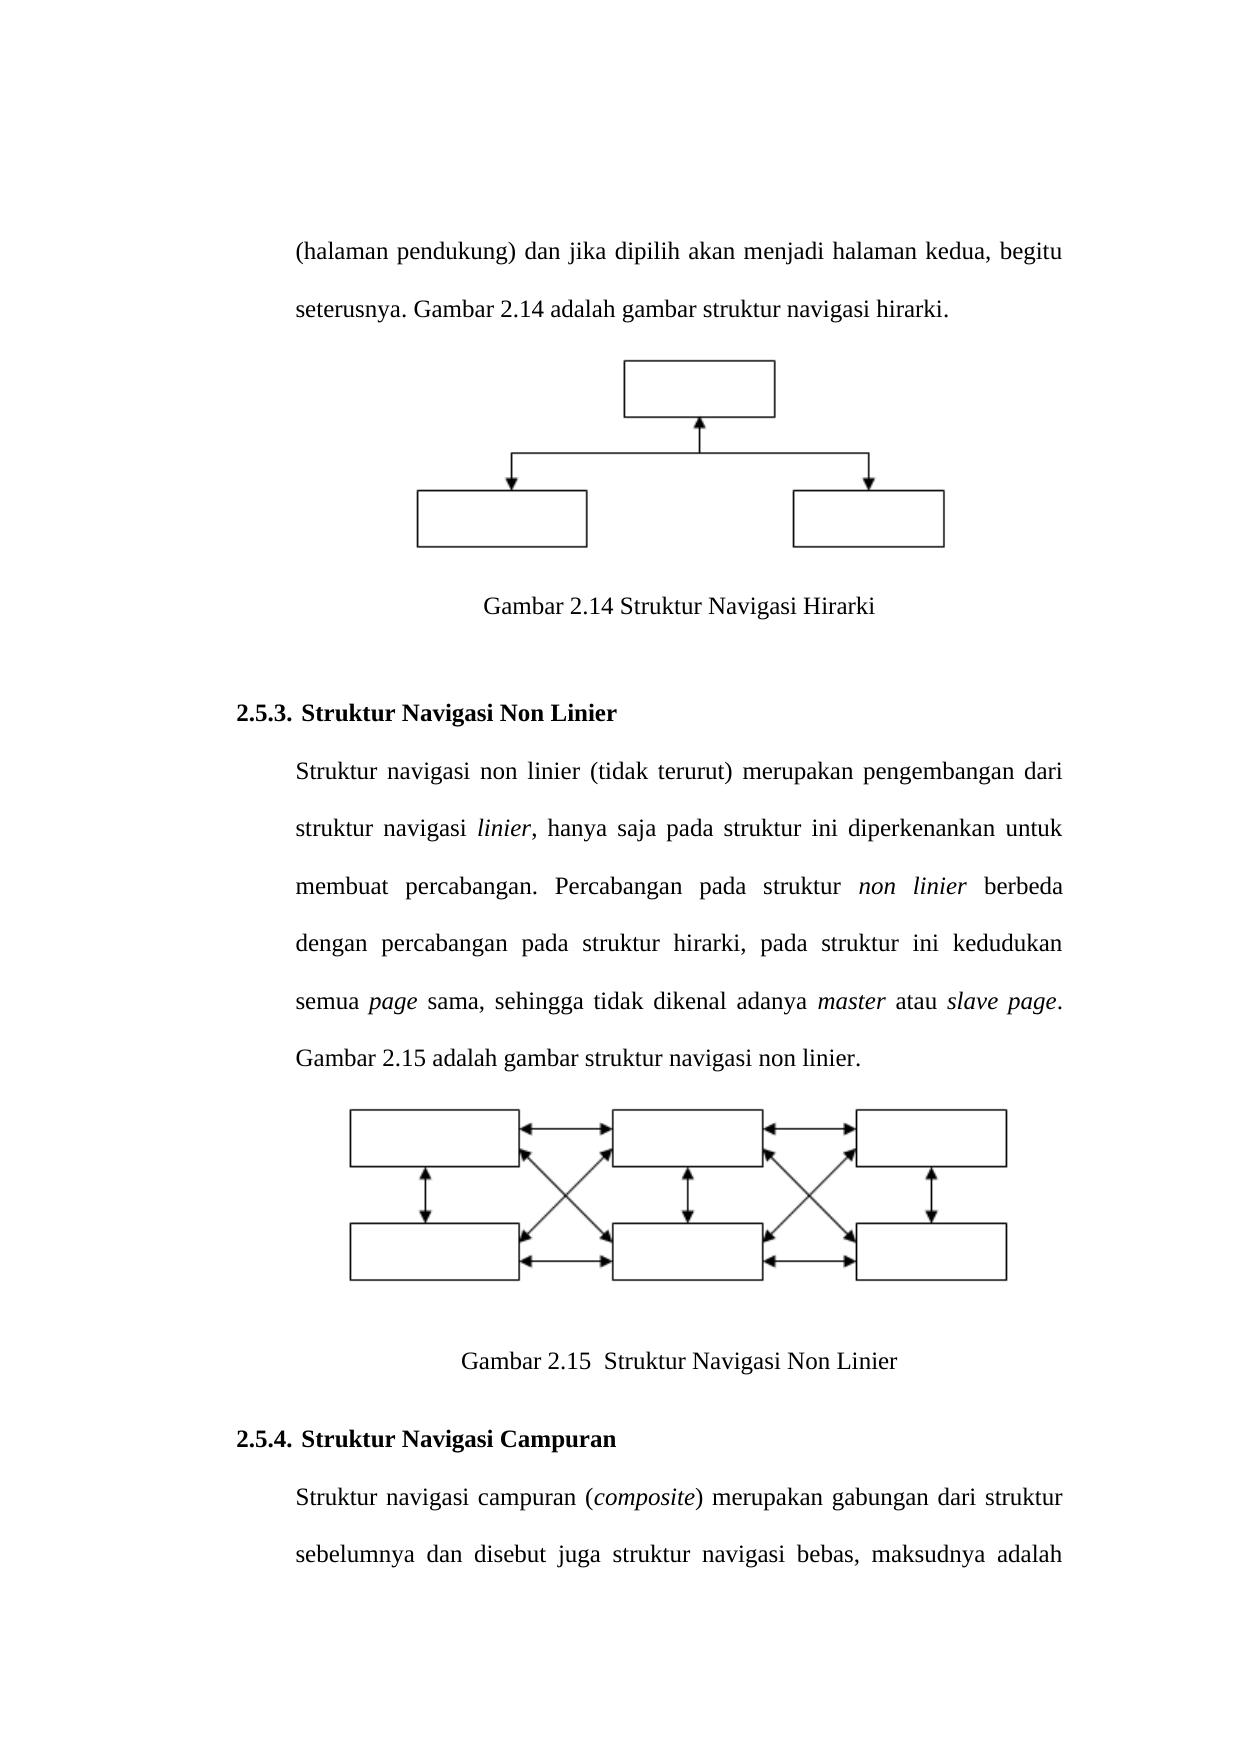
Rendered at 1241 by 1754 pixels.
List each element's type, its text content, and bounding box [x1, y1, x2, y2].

list Gambar 2.14 Struktur Navigasi Hirarki [295, 591, 1063, 619]
list Struktur navigasi non linier (tidak terurut) merupakan pengembangan dari struktur navigasi linier, hanya saja pada struktur ini diperkenankan untuk membuat percabangan. Percabangan pada struktur non linier berbeda dengan percabangan pada struktur hirarki, pada struktur ini kedudukan semua page sama, sehingga tidak dikenal adanya master atau slave page. Gambar 2.15 adalah gambar struktur navigasi non linier. [295, 756, 1063, 1072]
picture [339, 1100, 1020, 1289]
subtitle Struktur Navigasi Non Linier [236, 698, 1063, 727]
subtitle Struktur Navigasi Campuran [236, 1424, 1063, 1453]
list Gambar 2.15 Struktur Navigasi Non Linier [295, 1346, 1063, 1375]
picture [403, 351, 955, 562]
